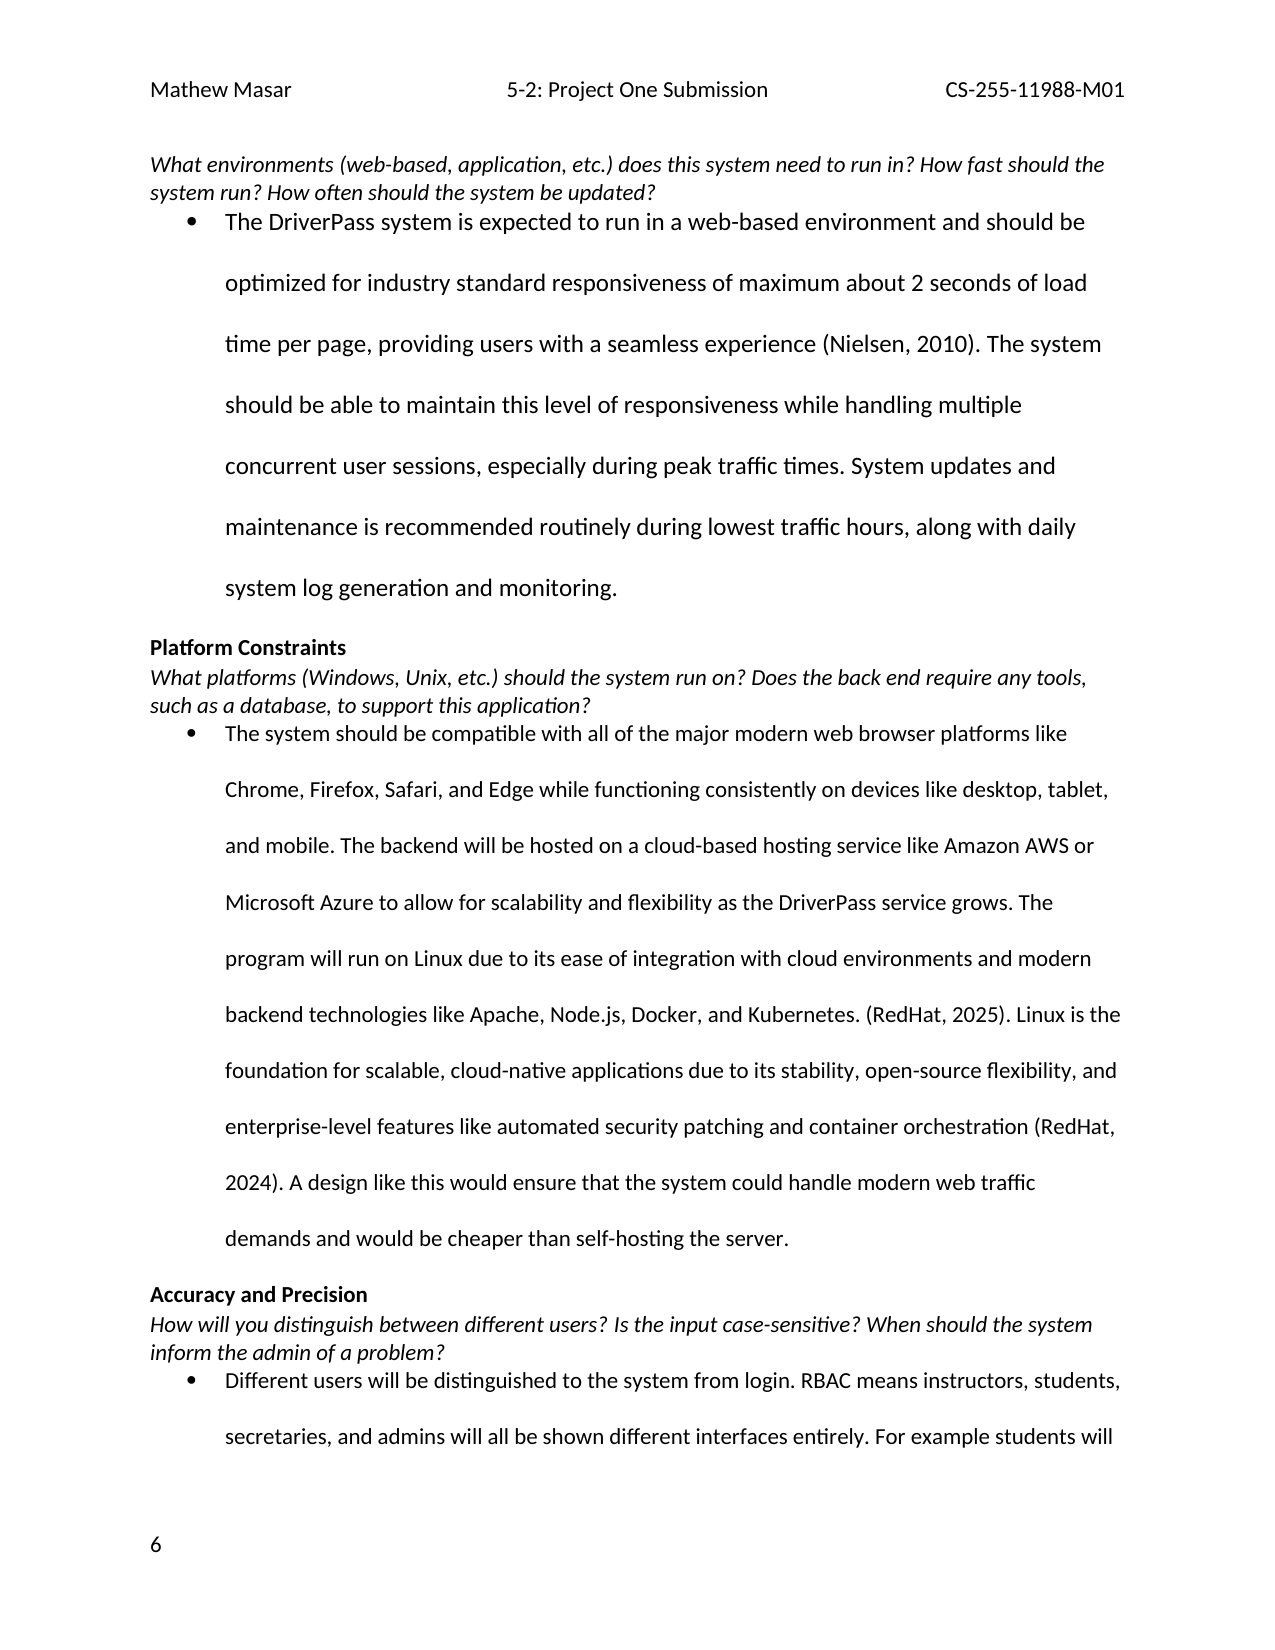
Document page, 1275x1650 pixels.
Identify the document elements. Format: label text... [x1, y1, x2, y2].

list The system should be compatible with all of the major modern web browser platforms like Chrome, Firefox, Safari, and Edge while functioning consistently on devices like desktop, tablet, and mobile. The backend will be hosted on a cloud-based hosting service like Amazon AWS or Microsoft Azure to allow for scalability and flexibility as the DriverPass service grows. The program will run on Linux due to its ease of integration with cloud environments and modern backend technologies like Apache, Node.js, Docker, and Kubernetes. (RedHat, 2025). Linux is the foundation for scalable, cloud-native applications due to its stability, open-source flexibility, and enterprise-level features like automated security patching and container orchestration (RedHat, 2024). A design like this would ensure that the system could handle modern web traffic demands and would be cheaper than self-hosting the server. [187, 719, 1125, 1252]
subtitle Platform Constraints [150, 633, 1125, 661]
list The DriverPass system is expected to run in a web-based environment and should be optimized for industry standard responsiveness of maximum about 2 seconds of load time per page, providing users with a seamless experience (Nielsen, 2010). The system should be able to maintain this level of responsiveness while handling multiple concurrent user sessions, especially during peak traffic times. System updates and maintenance is recommended routinely during lowest traffic hours, along with daily system log generation and monitoring. [187, 206, 1125, 603]
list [187, 1366, 1125, 1450]
text How will you distinguish between different users? Is the input case-sensitive? When should the system inform the admin of a problem? [150, 1310, 1125, 1366]
text What platforms (Windows, Unix, etc.) should the system run on? Does the back end require any tools, such as a database, to support this application? [150, 663, 1125, 719]
subtitle Accuracy and Precision [150, 1280, 1125, 1308]
text What environments (web-based, application, etc.) does this system need to run in? How fast should the system run? How often should the system be updated? [150, 150, 1125, 206]
